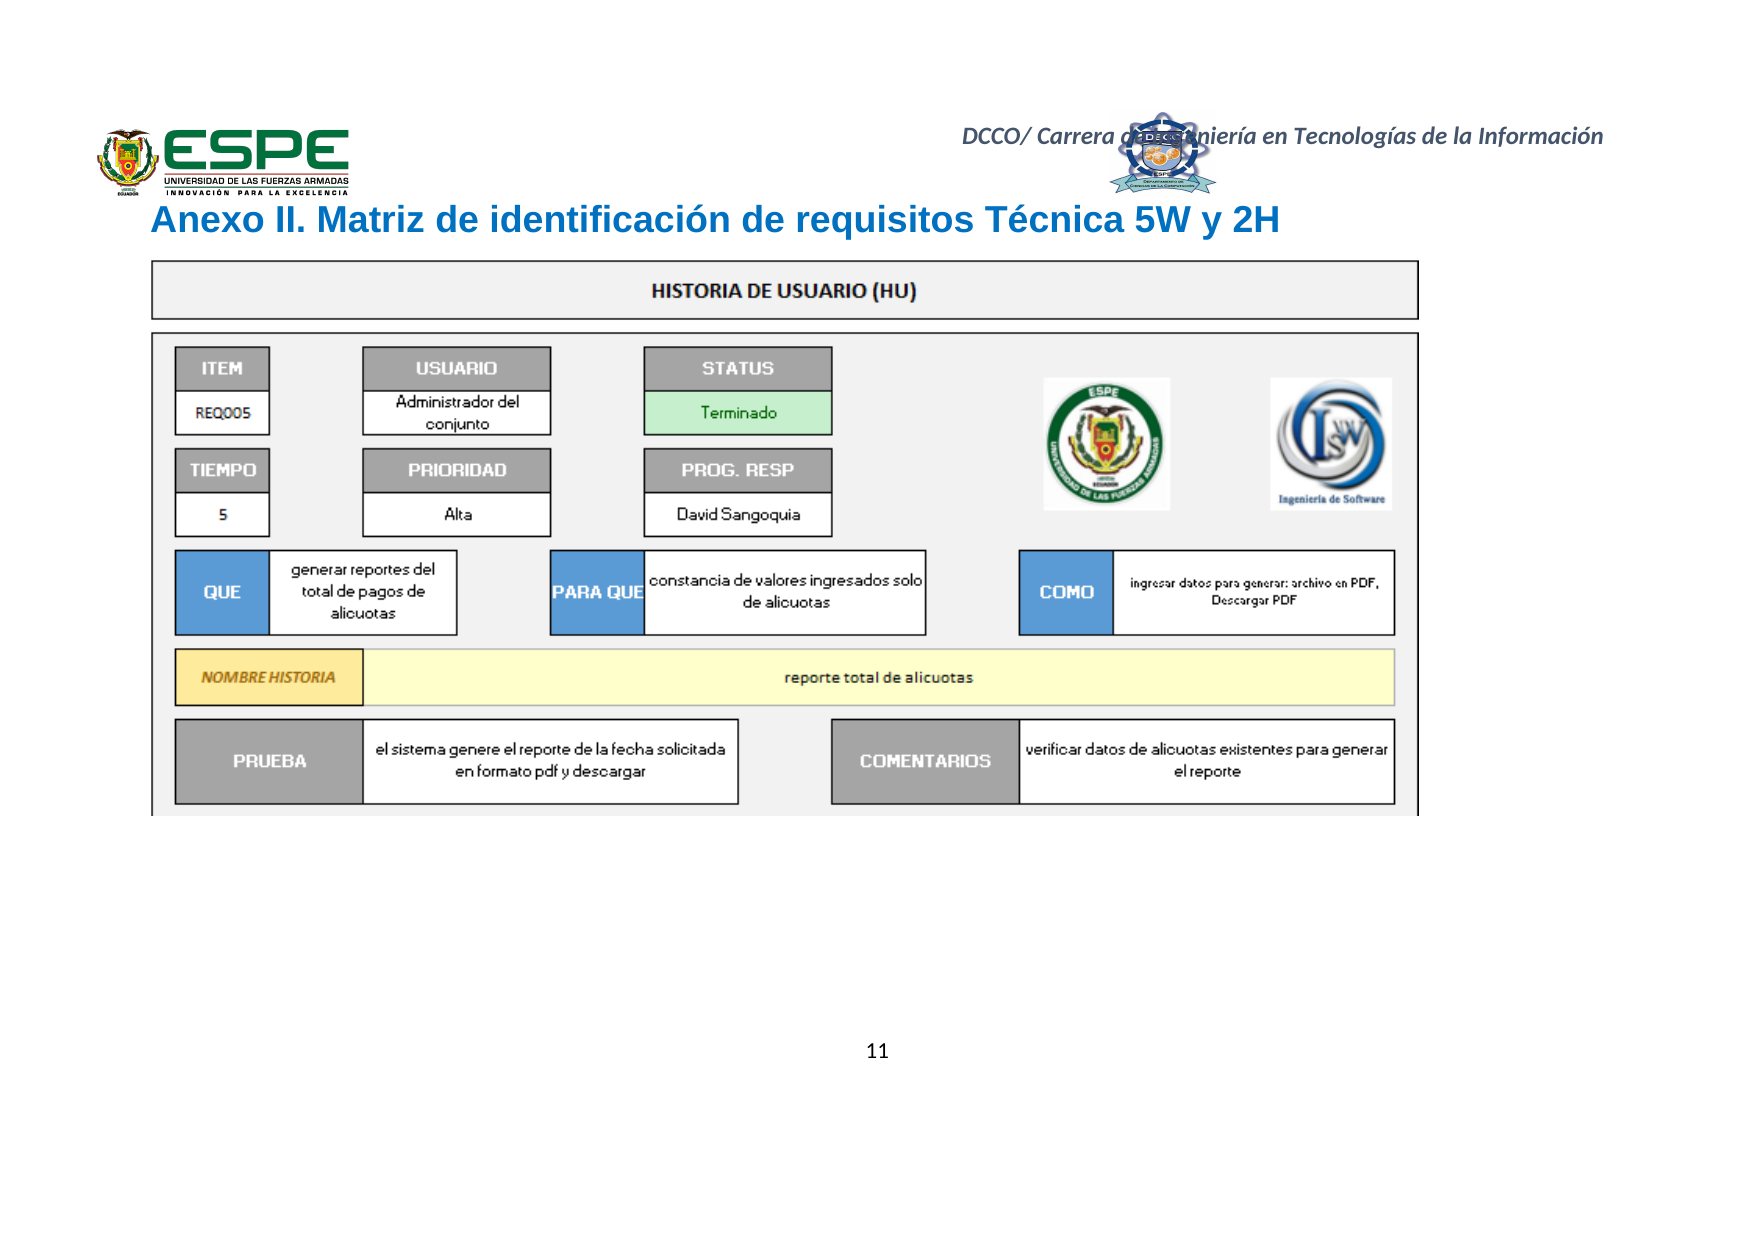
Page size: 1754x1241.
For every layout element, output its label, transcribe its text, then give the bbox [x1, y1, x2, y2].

picture [95, 128, 352, 198]
picture [150, 259, 1419, 816]
subtitle Anexo II. Matriz de identificación de requisitos Técnica 5W y 2H [150, 198, 1604, 241]
picture [1108, 108, 1218, 197]
